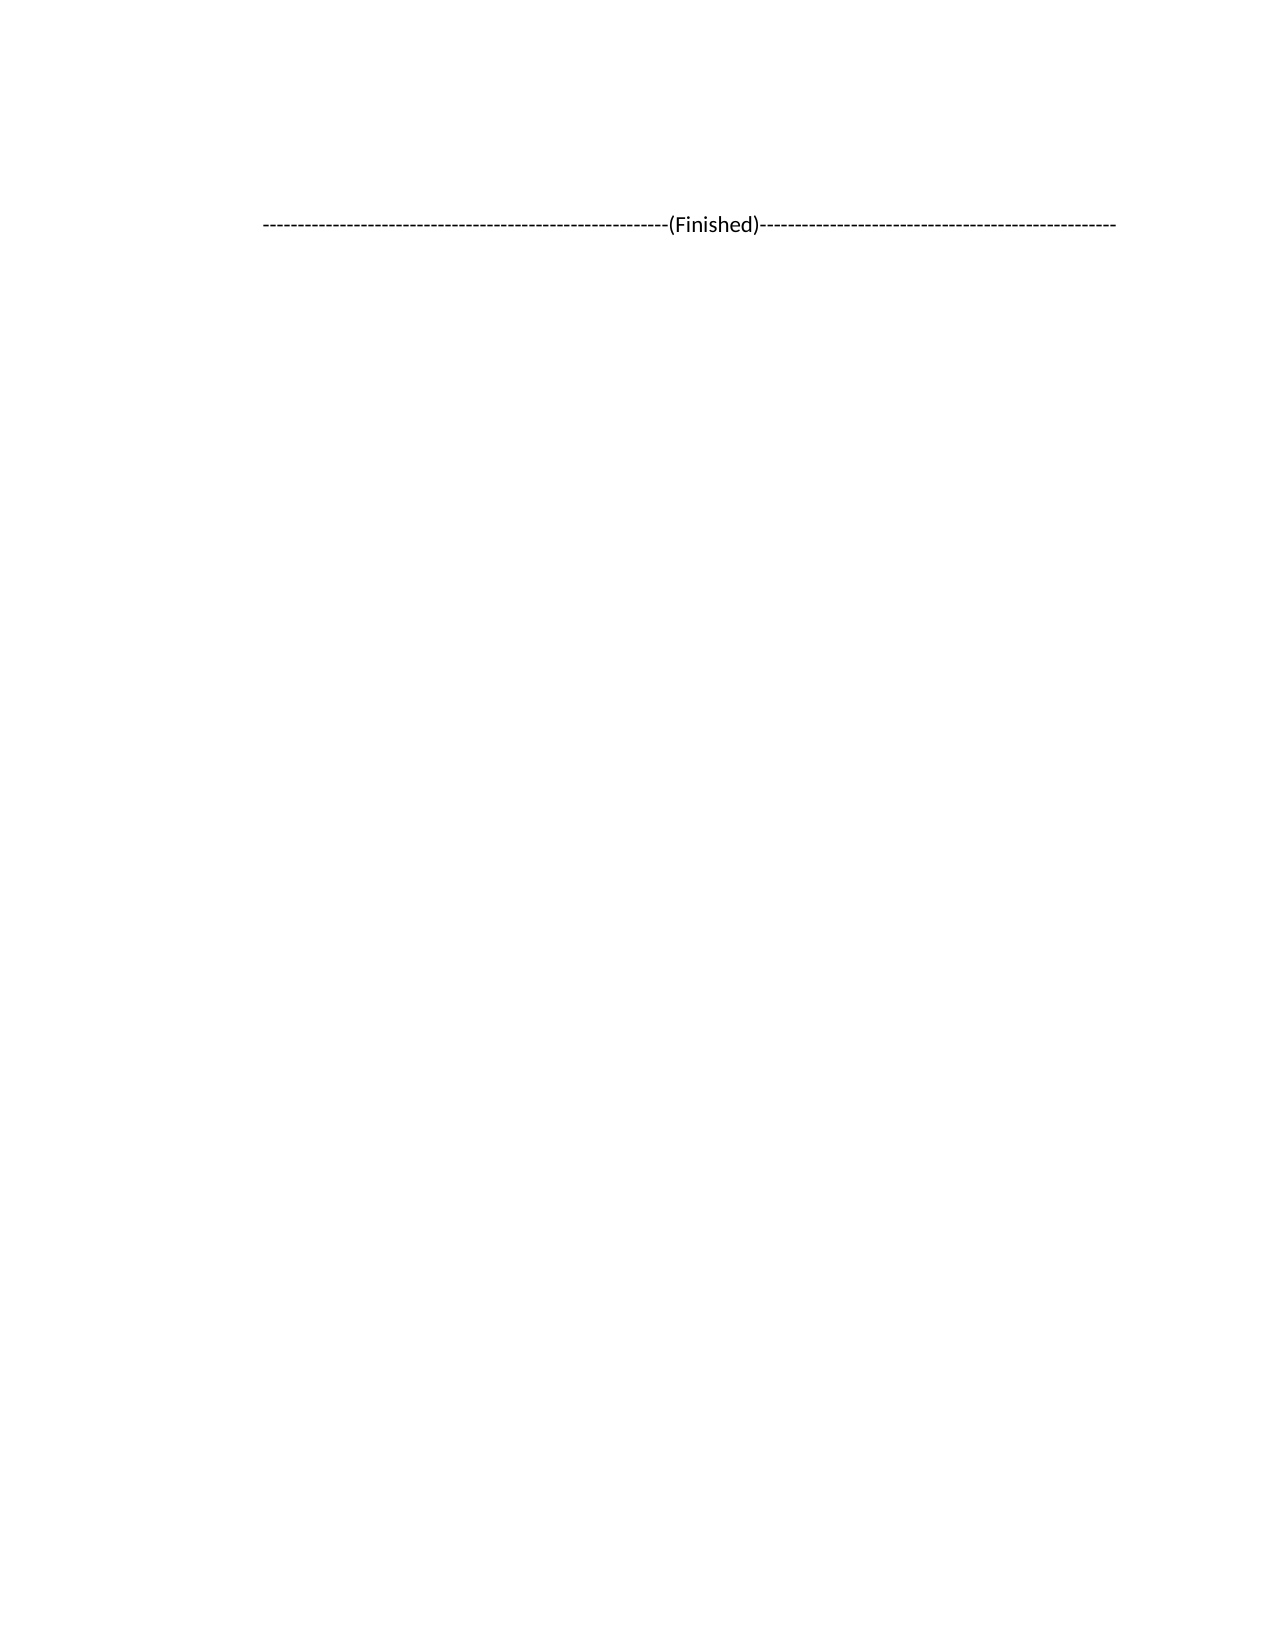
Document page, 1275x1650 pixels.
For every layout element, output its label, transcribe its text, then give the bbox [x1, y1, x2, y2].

list ----------------------------------------------------------(Finished)--------------------------------------------------- [262, 210, 1125, 238]
